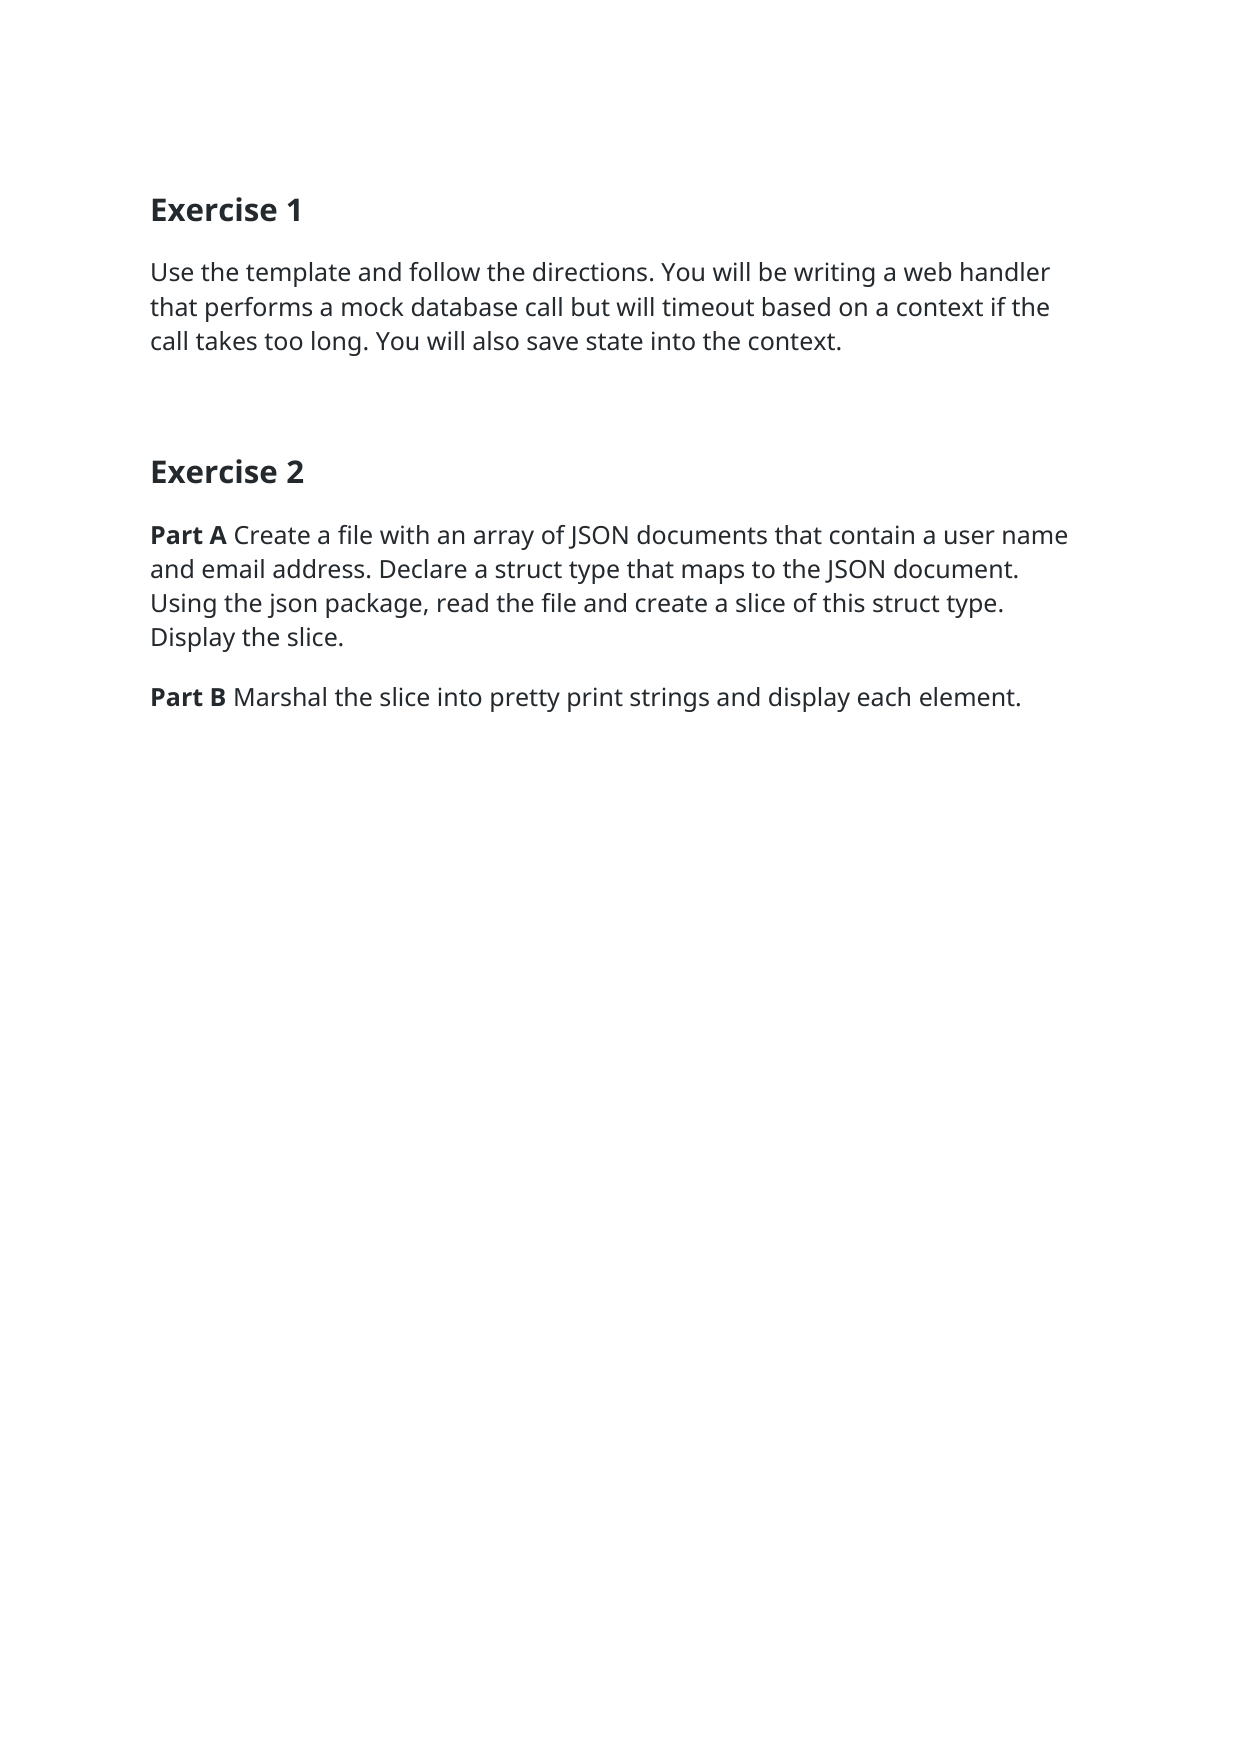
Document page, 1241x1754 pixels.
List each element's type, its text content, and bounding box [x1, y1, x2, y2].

subtitle Exercise 2 [150, 450, 1090, 493]
subtitle Exercise 1 [150, 187, 1090, 230]
text Part B Marshal the slice into pretty print strings and display each element. [150, 679, 1090, 713]
text Part A Create a file with an array of JSON documents that contain a user name and email address. Declare a struct type that maps to the JSON document. Using the json package, read the file and create a slice of this struct type. Display the slice. [150, 518, 1090, 654]
text Use the template and follow the directions. You will be writing a web handler that performs a mock database call but will timeout based on a context if the call takes too long. You will also save state into the context. [150, 255, 1090, 357]
